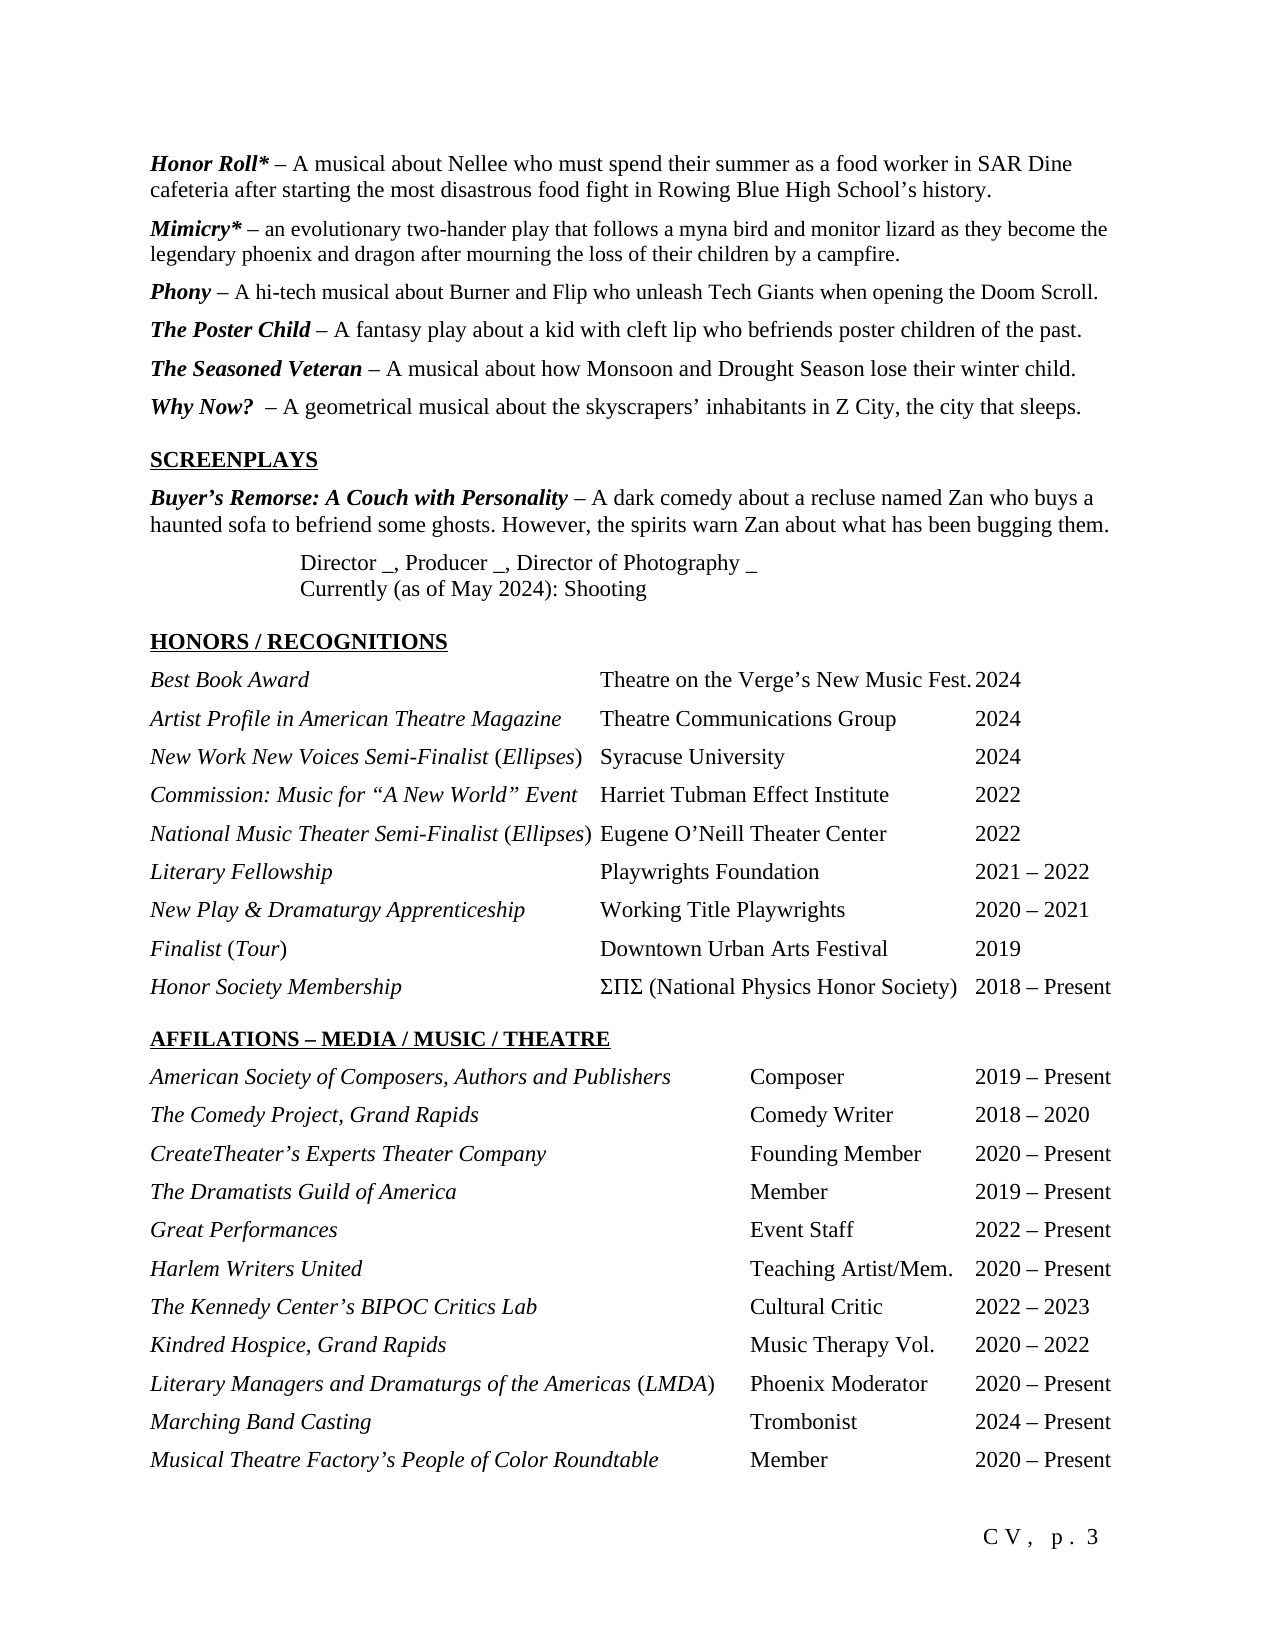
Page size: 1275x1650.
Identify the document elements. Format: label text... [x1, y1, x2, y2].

text Buyer’s Remorse: A Couch with Personality – A dark comedy about a recluse named Zan who buys a haunted sofa to befriend some ghosts. However, the spirits warn Zan about what has been bugging them. [150, 484, 1144, 537]
text Musical Theatre Factory’s People of Color Roundtable Member 2020 – Present [150, 1446, 1125, 1473]
text SCREENPLAYS [150, 446, 1125, 472]
text New Play & Dramaturgy Apprenticeship Working Title Playwrights 2020 – 2021 [150, 896, 1125, 923]
text Marching Band Casting Trombonist 2024 – Present [150, 1408, 1125, 1434]
text Artist Profile in American Theatre Magazine Theatre Communications Group 2024 [150, 705, 1125, 731]
text New Work New Voices Semi-Finalist (Ellipses) Syracuse University 2024 [150, 743, 1125, 769]
text The Dramatists Guild of America Member 2019 – Present [150, 1178, 1125, 1204]
text The Kennedy Center’s BIPOC Critics Lab Cultural Critic 2022 – 2023 [150, 1293, 1125, 1319]
text Mimicry* – an evolutionary two-hander play that follows a myna bird and monitor lizard as they become the legendary phoenix and dragon after mourning the loss of their children by a campfire. [150, 215, 1125, 266]
text Kindred Hospice, Grand Rapids Music Therapy Vol. 2020 – 2022 [150, 1331, 1125, 1358]
text Literary Managers and Dramaturgs of the Americas (LMDA) Phoenix Moderator 2020 – Present [150, 1369, 1125, 1396]
text HONORS / RECOGNITIONS [150, 628, 1125, 654]
text Commission: Music for “A New World” Event Harriet Tubman Effect Institute 2022 [150, 781, 1125, 808]
text Phony – A hi-tech musical about Burner and Flip who unleash Tech Giants when opening the Doom Scroll. [150, 278, 1125, 304]
text Currently (as of May 2024): Shooting [150, 575, 1144, 602]
text Harlem Writers United Teaching Artist/Mem. 2020 – Present [150, 1254, 1125, 1281]
text Why Now? – A geometrical musical about the skyscrapers’ inhabitants in Z City, the city that sleeps. [150, 393, 1125, 419]
text Honor Roll* – A musical about Nellee who must spend their summer as a food worker in SAR Dine cafeteria after starting the most disastrous food fight in Rowing Blue High School’s history. [150, 150, 1144, 203]
text Director _, Producer _, Director of Photography _ [150, 537, 1144, 575]
text Honor Society Membership ΣΠΣ (National Physics Honor Society) 2018 – Present [150, 973, 1125, 999]
text Best Book Award Theatre on the Verge’s New Music Fest. 2024 [150, 666, 1125, 693]
text National Music Theater Semi-Finalist (Ellipses) Eugene O’Neill Theater Center 2022 [150, 820, 1125, 846]
text The Comedy Project, Grand Rapids Comedy Writer 2018 – 2020 [150, 1101, 1125, 1128]
text American Society of Composers, Authors and Publishers Composer 2019 – Present [150, 1063, 1125, 1089]
text CreateTheater’s Experts Theater Company Founding Member 2020 – Present [150, 1139, 1125, 1166]
text Literary Fellowship Playwrights Foundation 2021 – 2022 [150, 858, 1125, 884]
text The Poster Child – A fantasy play about a kid with cleft lip who befriends poster children of the past. [150, 317, 1125, 343]
text Finalist (Tour) Downtown Urban Arts Festival 2019 [150, 935, 1125, 961]
text AFFILATIONS – MEDIA / MUSIC / THEATRE [150, 1026, 1125, 1051]
text The Seasoned Veteran – A musical about how Monsoon and Drought Season lose their winter child. [150, 355, 1125, 381]
text Great Performances Event Staff 2022 – Present [150, 1216, 1125, 1243]
